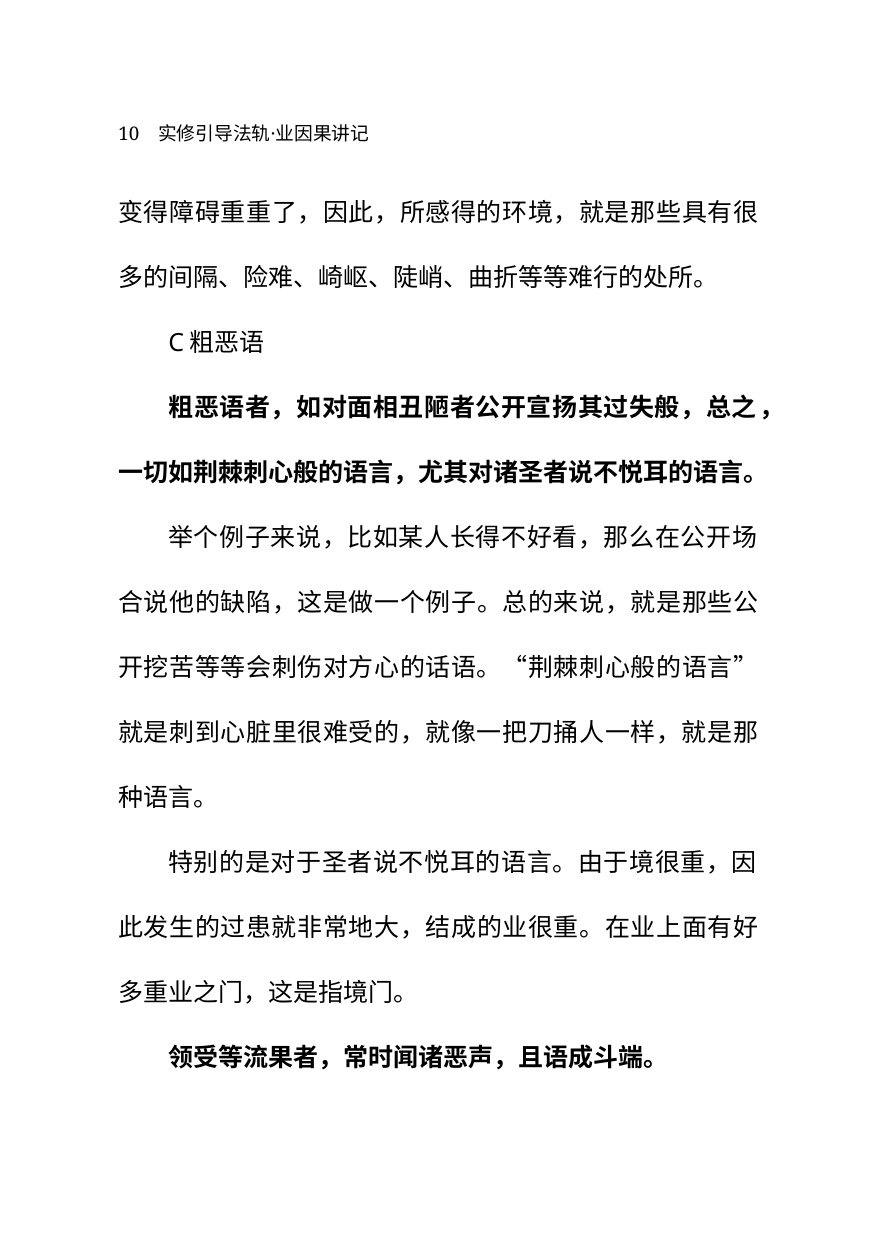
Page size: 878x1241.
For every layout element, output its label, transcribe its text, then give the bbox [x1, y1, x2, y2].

text 领受等流果者，常时闻诸恶声，且语成斗端。 [118, 1023, 759, 1088]
text 特别的是对于圣者说不悦耳的语言。由于境很重，因此发生的过患就非常地大，结成的业很重。在业上面有好多重业之门，这是指境门。 [118, 828, 759, 1023]
text 举个例子来说，比如某人长得不好看，那么在公开场合说他的缺陷，这是做一个例子。总的来说，就是那些公开挖苦等等会刺伤对方心的话语。“荆棘刺心般的语言”，就是刺到心脏里很难受的，就像一把刀捅人一样，就是那种语言。 [118, 503, 759, 828]
text 粗恶语者，如对面相丑陋者公开宣扬其过失般，总之，一切如荆棘刺心般的语言，尤其对诸圣者说不悦耳的语言。 [118, 373, 759, 503]
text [118, 178, 759, 308]
text C粗恶语 [118, 308, 759, 373]
